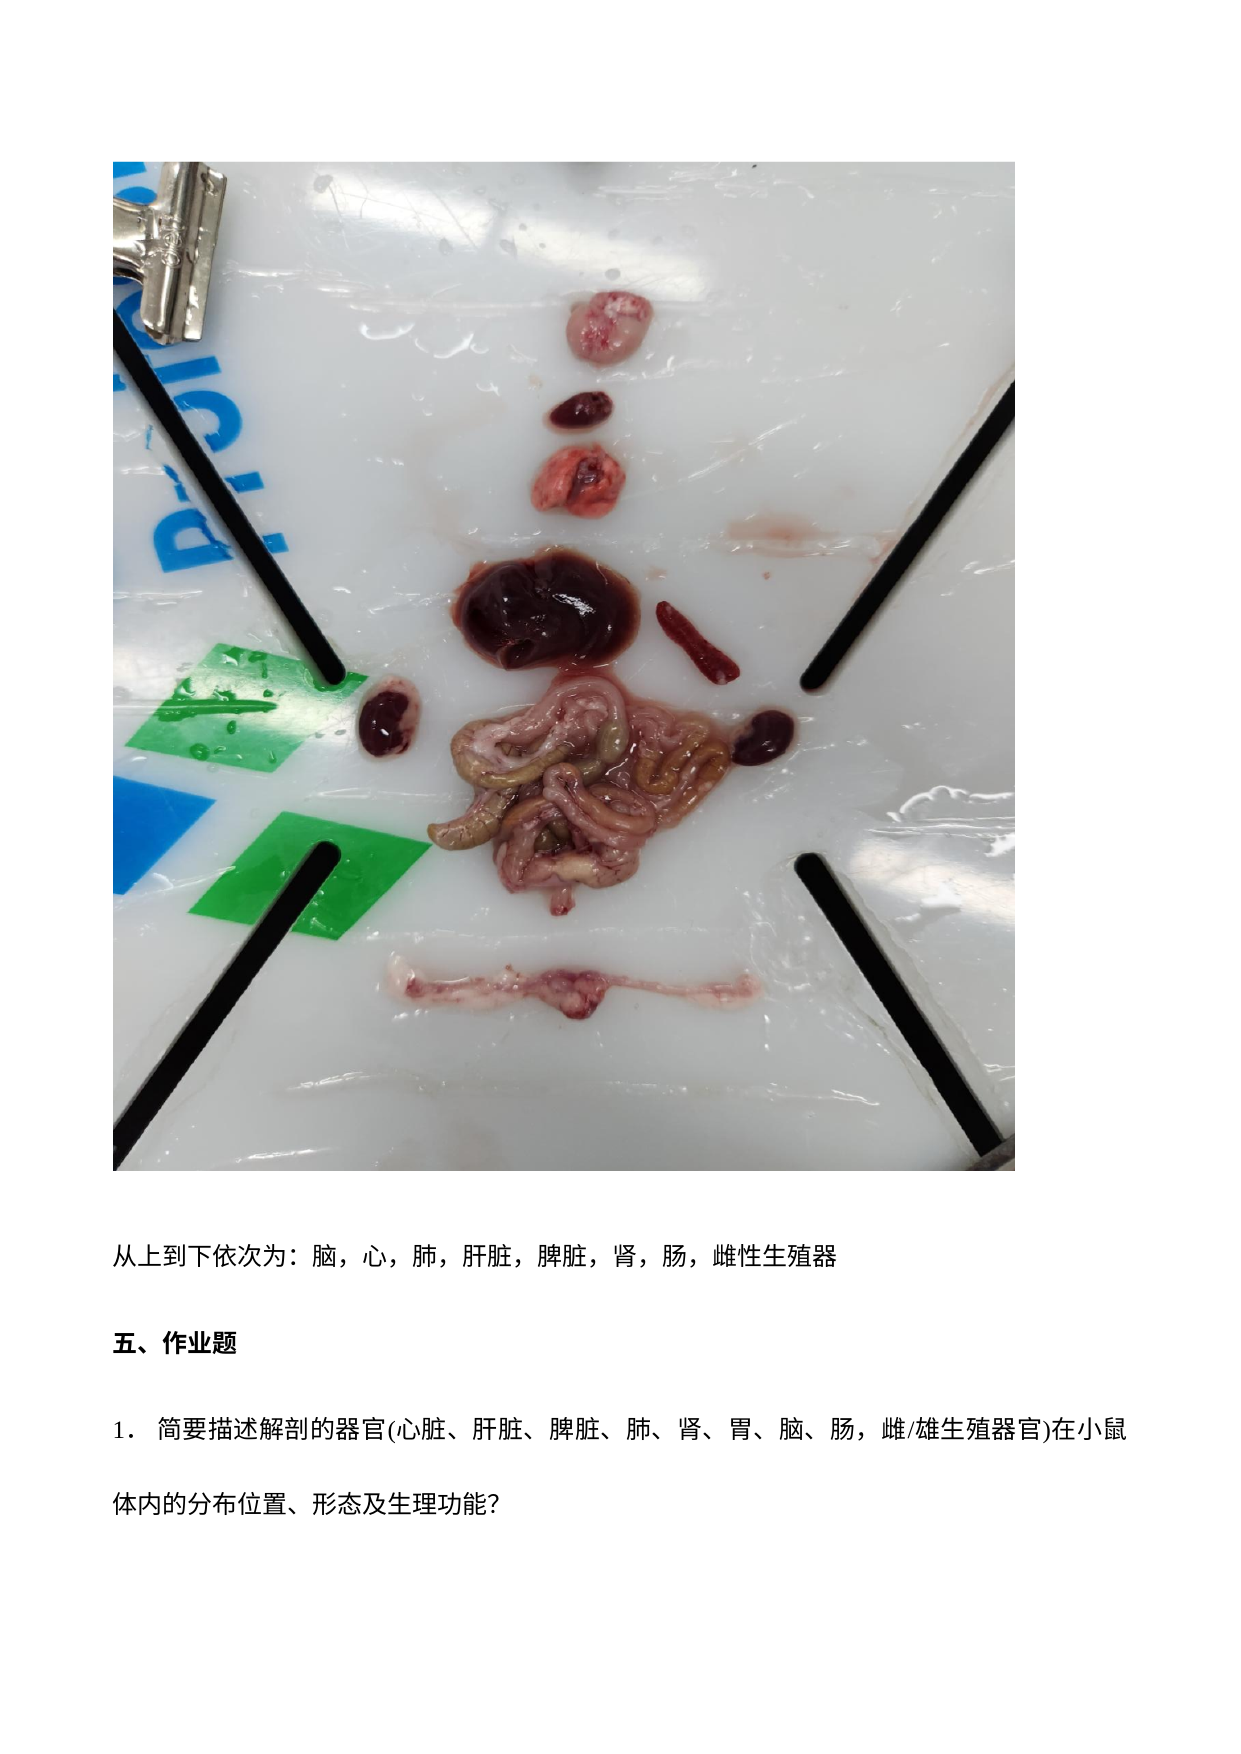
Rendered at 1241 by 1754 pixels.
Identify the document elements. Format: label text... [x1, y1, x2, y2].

text 1． 简要描述解剖的器官(心脏、肝脏、脾脏、肺、肾、胃、脑、肠，雌/雄生殖器官)在小鼠体内的分布位置、形态及生理功能？ [112, 1396, 1128, 1535]
text 五、作业题 [112, 1309, 1128, 1374]
text 从上到下依次为：脑，心，肺，肝脏，脾脏，肾，肠，雌性生殖器 [112, 1222, 1128, 1287]
picture [113, 162, 1015, 1171]
